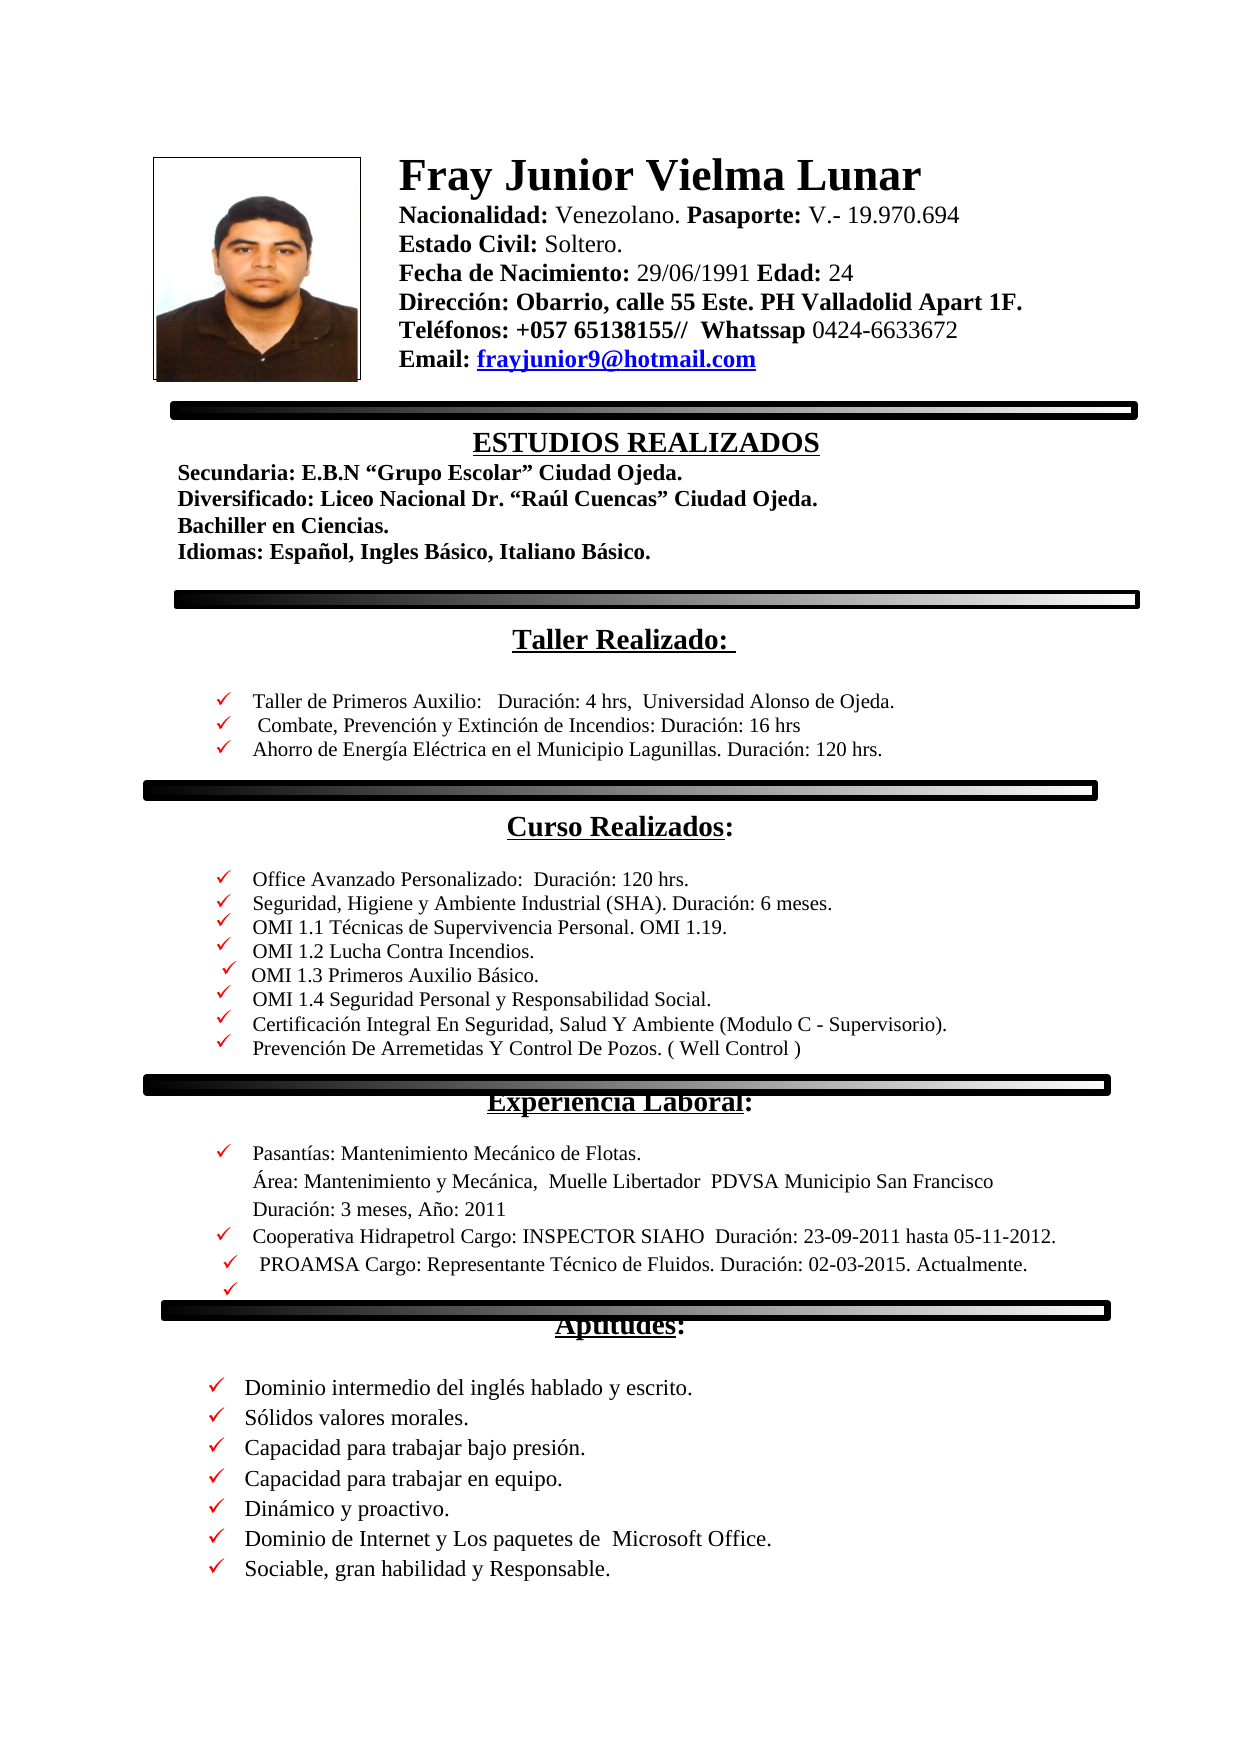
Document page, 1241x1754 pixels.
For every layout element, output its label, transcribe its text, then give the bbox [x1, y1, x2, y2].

list Cooperativa Hidrapetrol Cargo: INSPECTOR SIAHO Duración: 23-09-2011 hasta 05-11-2012. [215, 1224, 1063, 1248]
list OMI 1.4 Seguridad Personal y Responsabilidad Social. [215, 987, 1063, 1011]
list OMI 1.1 Técnicas de Supervivencia Personal. OMI 1.19. [215, 915, 1063, 939]
list Capacidad para trabajar en equipo. [207, 1464, 1063, 1491]
text Bachiller en Ciencias. [177, 512, 1063, 538]
text Curso Realizados: [177, 809, 1063, 843]
list Sociable, gran habilidad y Responsable. [207, 1555, 1063, 1582]
text Secundaria: E.B.N “Grupo Escolar” Ciudad Ojeda. [177, 459, 1063, 486]
list Combate, Prevención y Extinción de Incendios: Duración: 16 hrs [215, 713, 1063, 737]
list PROAMSA Cargo: Representante Técnico de Fluidos. Duración: 02-03-2015. Actualmente. [222, 1252, 1063, 1276]
text ESTUDIOS REALIZADOS [398, 426, 1063, 459]
text Fecha de Nacimiento: 29/06/1991 Edad: 24 [361, 258, 1063, 287]
list Office Avanzado Personalizado: Duración: 120 hrs. [215, 867, 1063, 891]
text Fray Junior Vielma Lunar [398, 148, 1063, 200]
list Ahorro de Energía Eléctrica en el Municipio Lagunillas. Duración: 120 hrs. [215, 737, 1063, 761]
text Teléfonos: +057 65138155// Whatssap 0424-6633672 [398, 315, 1063, 344]
text Taller Realizado: [177, 622, 1063, 656]
list OMI 1.3 Primeros Auxilio Básico. [220, 963, 1063, 987]
list Seguridad, Higiene y Ambiente Industrial (SHA). Duración: 6 meses. [215, 891, 1063, 915]
text Aptitudes: [581, 1321, 1063, 1340]
list Capacidad para trabajar bajo presión. [207, 1434, 1063, 1461]
list Prevención De Arremetidas Y Control De Pozos. ( Well Control ) [215, 1036, 1063, 1059]
list OMI 1.2 Lucha Contra Incendios. [215, 939, 1063, 963]
text Experiencia Laboral: [177, 1096, 1063, 1117]
text Email: frayjunior9@hotmail.com [361, 344, 1063, 373]
list Área: Mantenimiento y Mecánica, Muelle Libertador PDVSA Municipio San Francisco Duración: 3 meses, Año: 2011 [252, 1169, 1063, 1221]
text Dirección: Obarrio, calle 55 Este. PH Valladolid Apart 1F. [398, 287, 1063, 315]
list Dominio intermedio del inglés hablado y escrito. [207, 1374, 1063, 1400]
text Diversificado: Liceo Nacional Dr. “Raúl Cuencas” Ciudad Ojeda. [177, 486, 1063, 512]
list Pasantías: Mantenimiento Mecánico de Flotas. [215, 1141, 1063, 1165]
text Idiomas: Español, Ingles Básico, Italiano Básico. [177, 538, 1063, 564]
list Sólidos valores morales. [207, 1404, 1063, 1431]
text Aptitudes: [177, 1321, 577, 1340]
list Certificación Integral En Seguridad, Salud Y Ambiente (Modulo C - Supervisorio). [215, 1011, 1063, 1036]
list Dominio de Internet y Los paquetes de Microsoft Office. [207, 1525, 1063, 1551]
list Dinámico y proactivo. [207, 1495, 1063, 1521]
list Taller de Primeros Auxilio: Duración: 4 hrs, Universidad Alonso de Ojeda. [215, 689, 1063, 713]
text Estado Civil: Soltero. [361, 229, 1063, 258]
text Nacionalidad: Venezolano. Pasaporte: V.- 19.970.694 [361, 200, 1063, 229]
